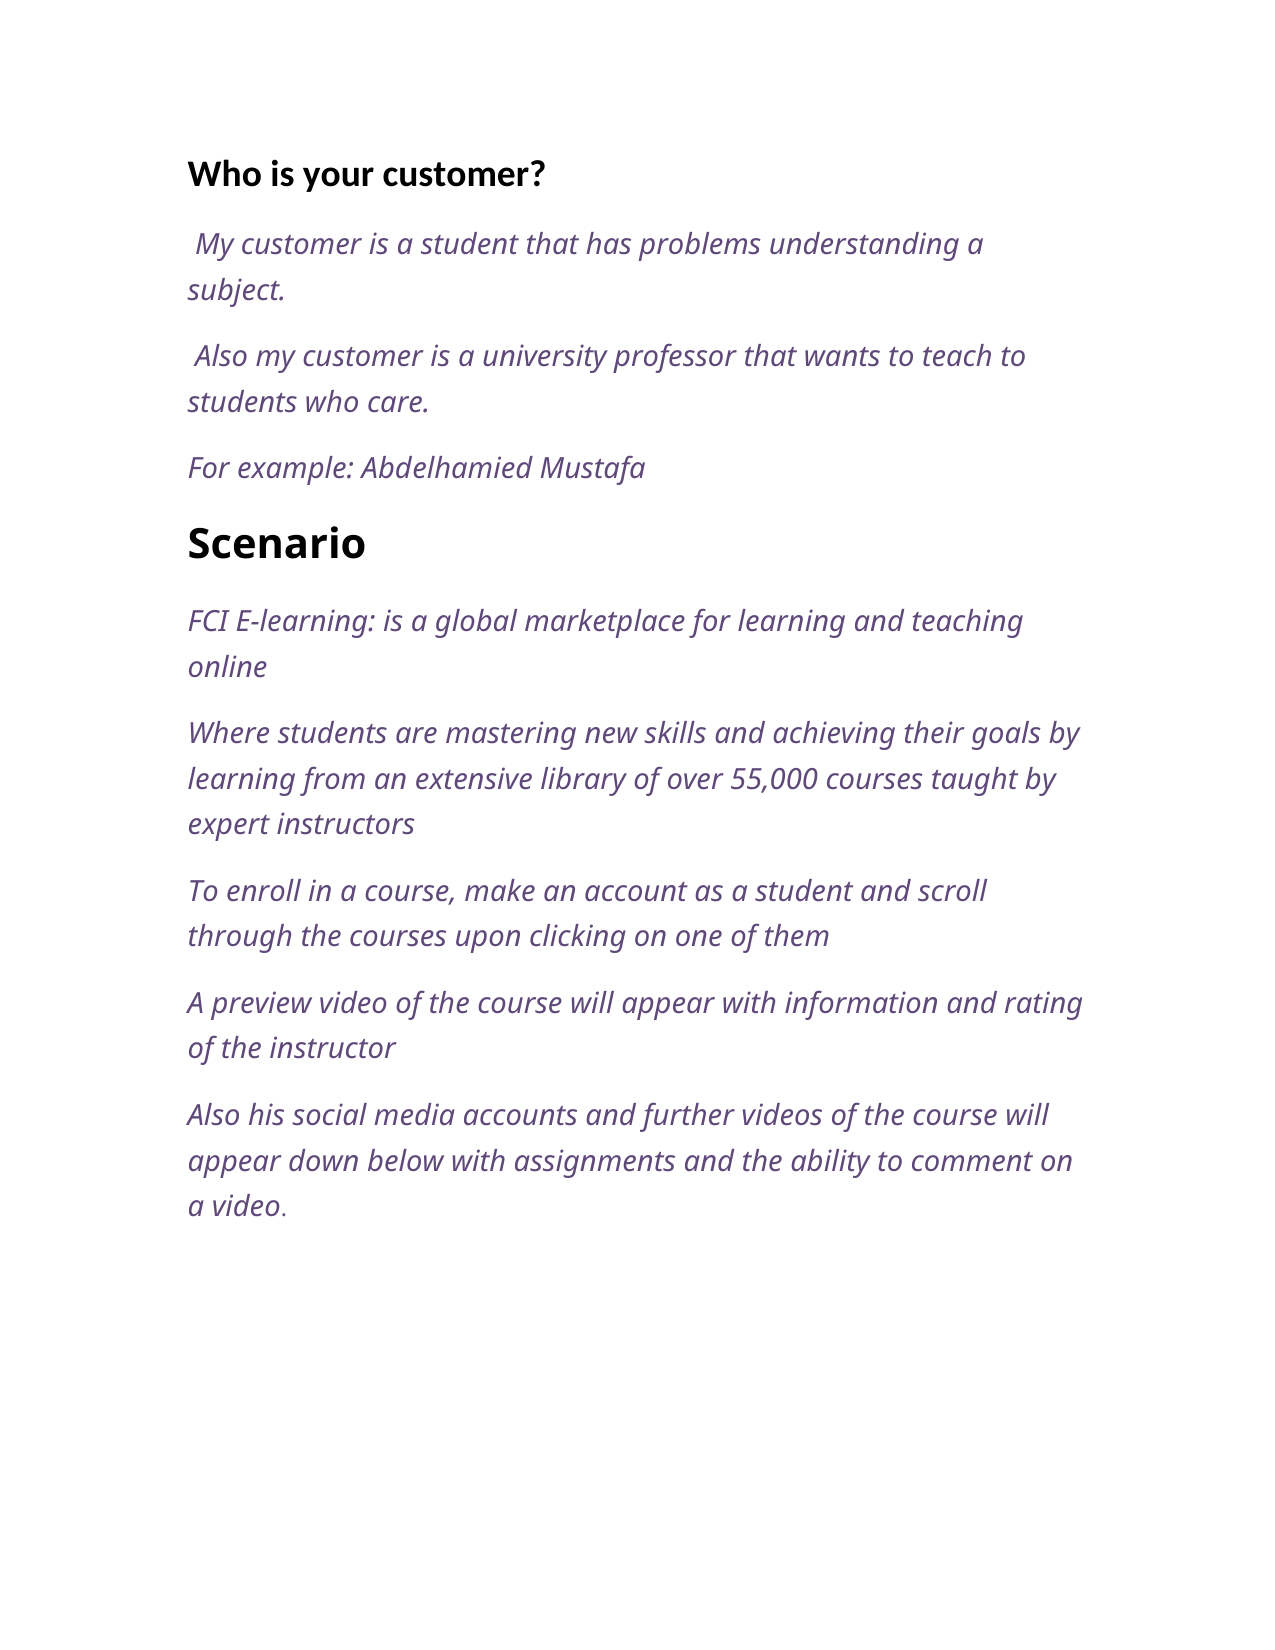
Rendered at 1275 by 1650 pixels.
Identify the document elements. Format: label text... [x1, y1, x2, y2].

text Who is your customer? [187, 150, 1087, 196]
text Where students are mastering new skills and achieving their goals by learning from an extensive library of over 55,000 courses taught by expert instructors [187, 712, 1087, 843]
text Also his social media accounts and further videos of the course will appear down below with assignments and the ability to comment on a video. [187, 1094, 1087, 1225]
text My customer is a student that has problems understanding a subject. [187, 223, 1087, 309]
text FCI E-learning: is a global marketplace for learning and teaching online [187, 600, 1087, 686]
text Scenario [187, 514, 1087, 571]
text For example: Abdelhamied Mustafa [187, 448, 1087, 487]
text Also my customer is a university professor that wants to teach to students who care. [187, 336, 1087, 421]
text A preview video of the course will appear with information and rating of the instructor [187, 982, 1087, 1067]
text To enroll in a course, make an account as a student and scroll through the courses upon clicking on one of them [187, 870, 1087, 955]
